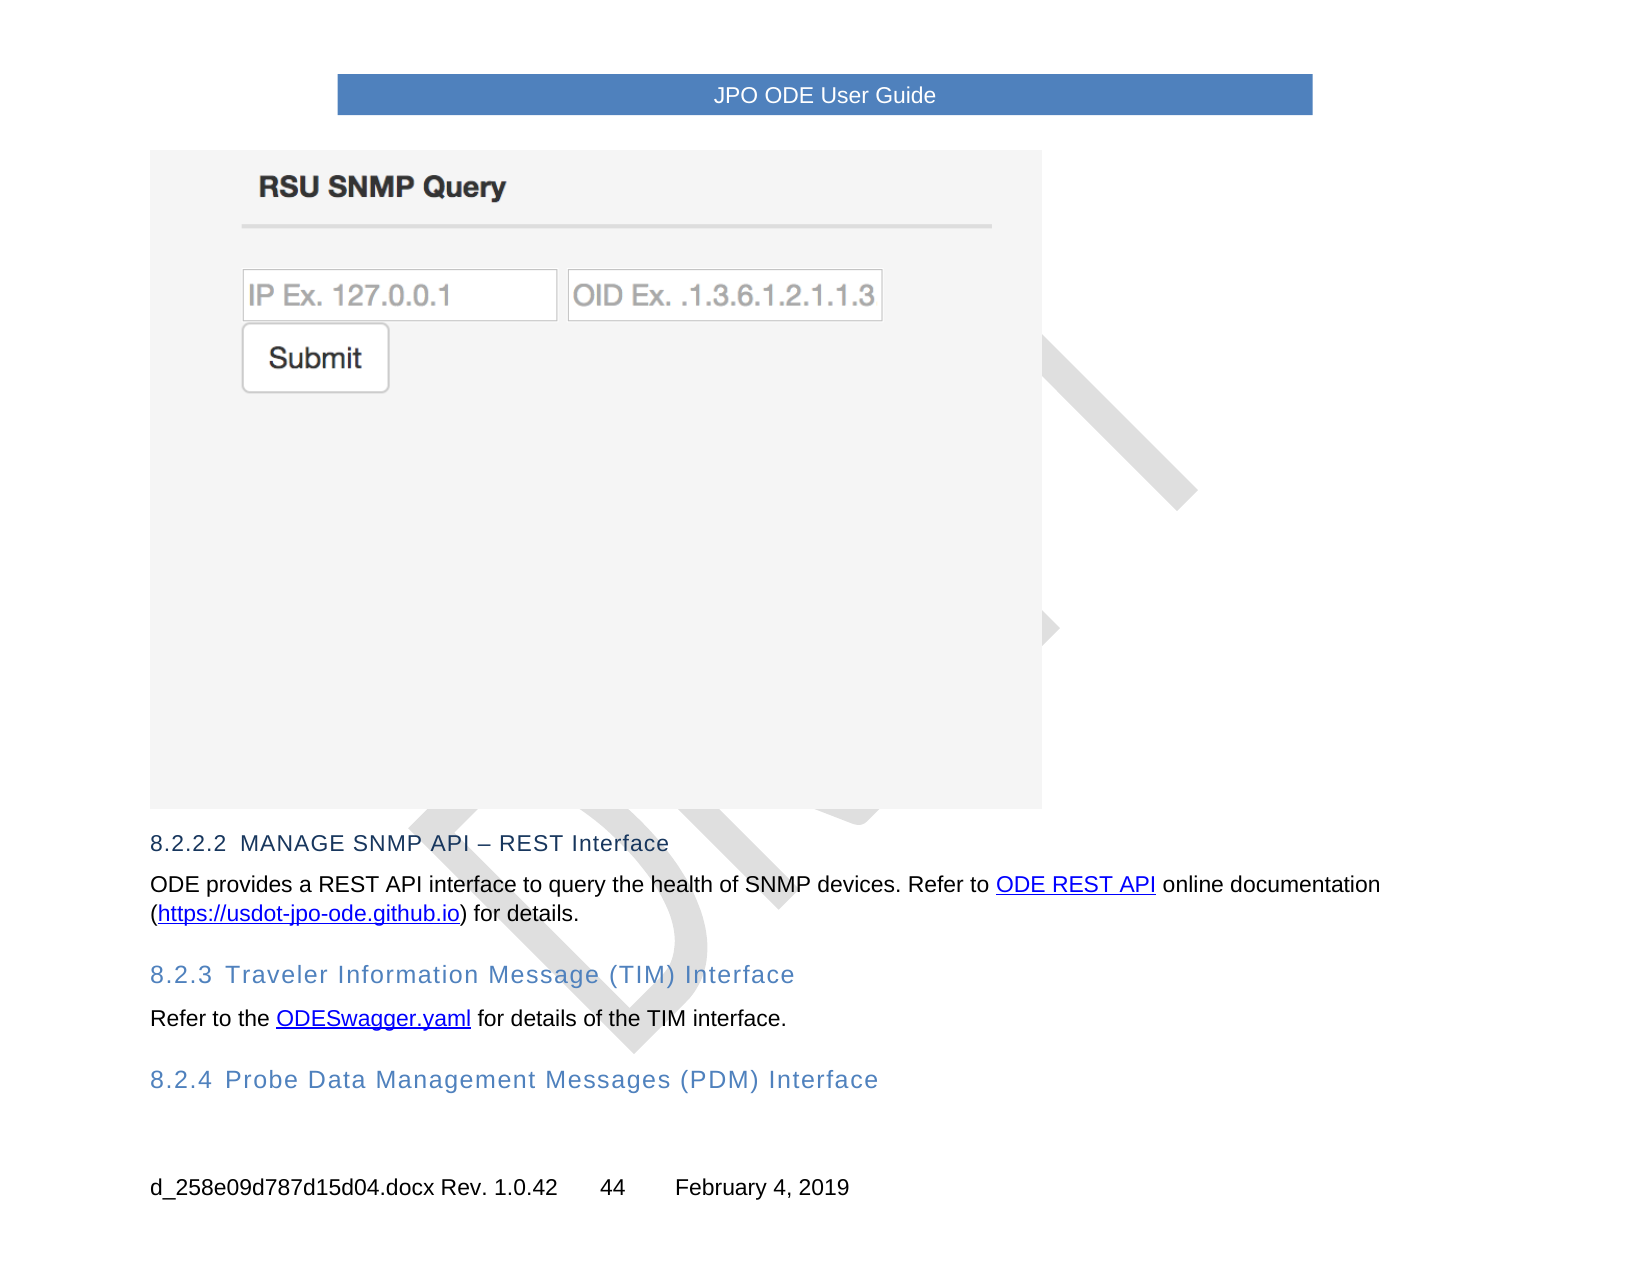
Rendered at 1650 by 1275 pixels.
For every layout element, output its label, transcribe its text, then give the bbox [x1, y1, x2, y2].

text ODE provides a REST API interface to query the health of SNMP devices. Refer to ODE REST API online documentation (https://usdot-jpo-ode.github.io) for details. [150, 871, 1500, 927]
subtitle Probe Data Management Messages (PDM) Interface [150, 1065, 1500, 1093]
subtitle Traveler Information Message (TIM) Interface [150, 961, 1500, 989]
text Refer to the ODESwagger.yaml for details of the TIM interface. [150, 1004, 1500, 1031]
picture [150, 150, 1042, 809]
subtitle MANAGE SNMP API – REST Interface [150, 830, 1500, 856]
